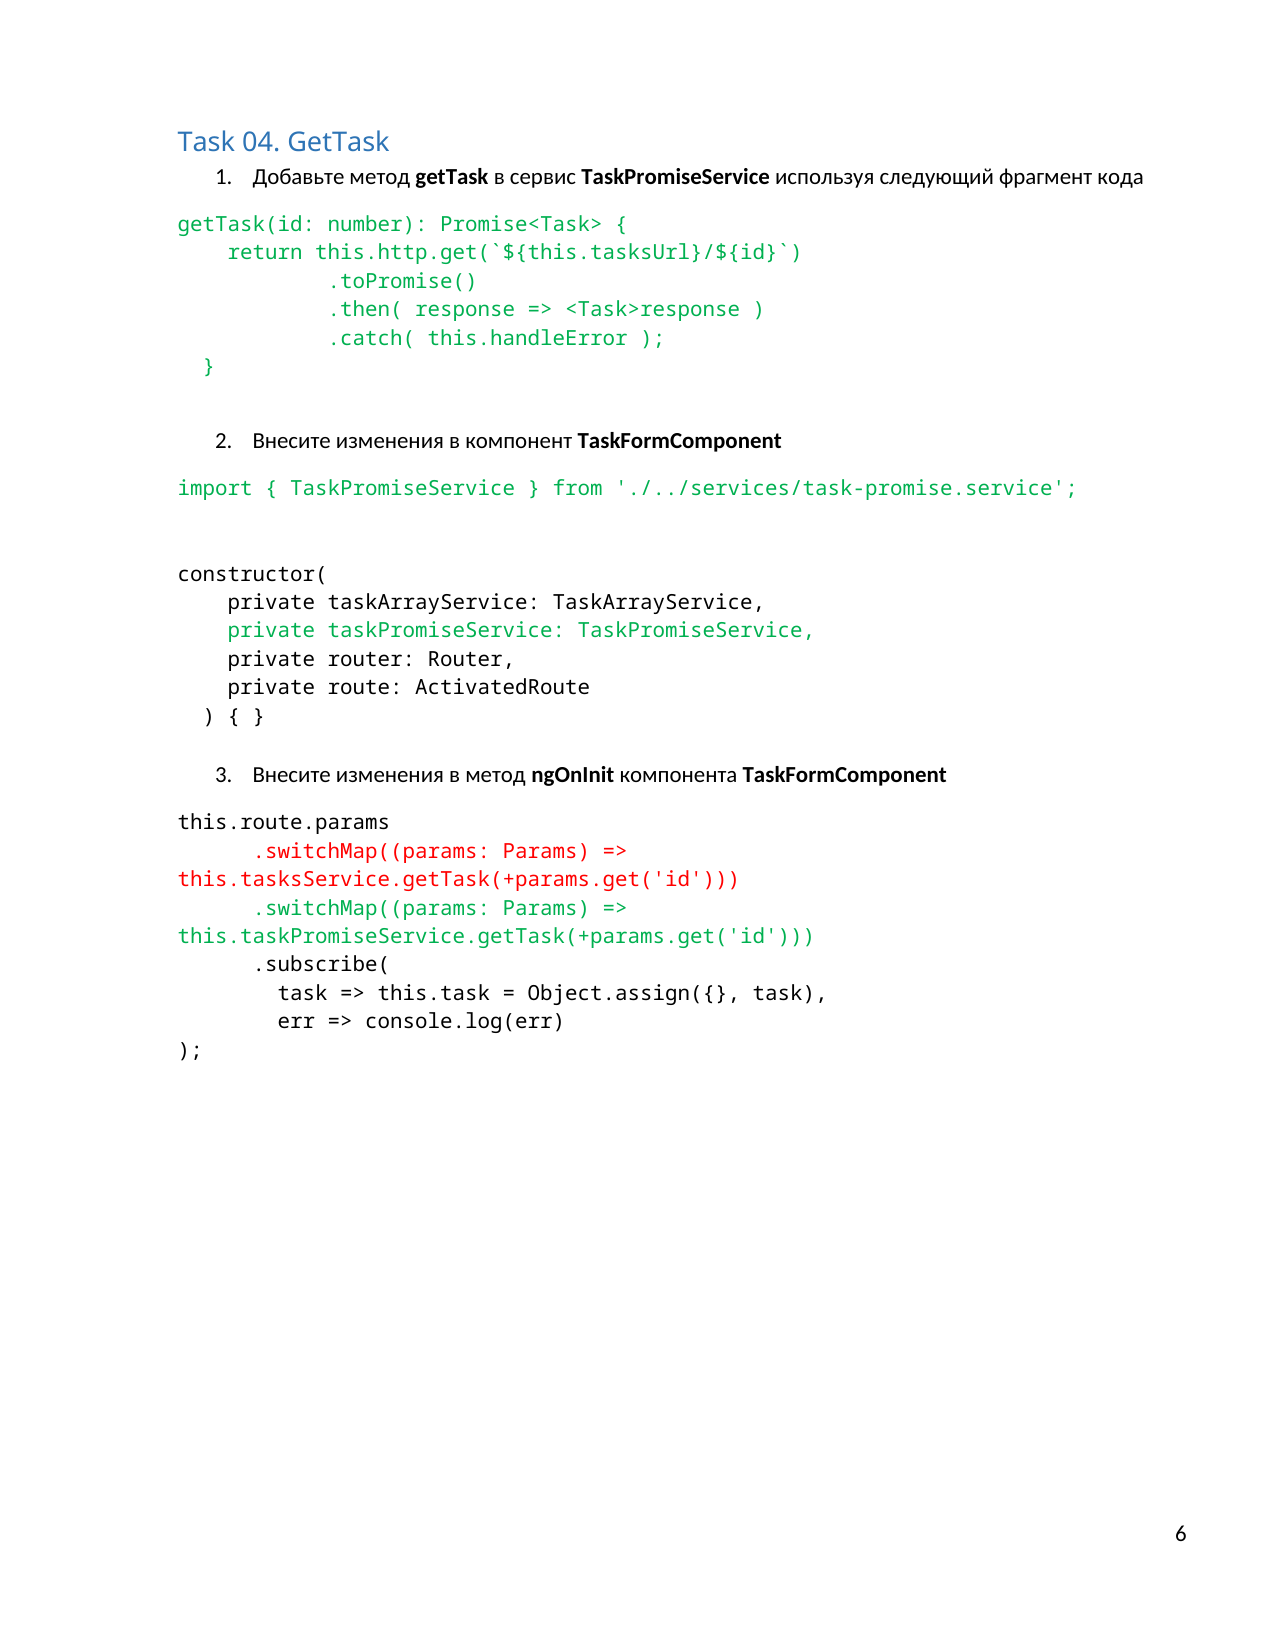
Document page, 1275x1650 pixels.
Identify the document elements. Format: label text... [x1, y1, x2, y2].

text .toPromise() [177, 266, 1186, 294]
text .then( response => <Task>response ) [177, 294, 1186, 323]
text task => this.task = Object.assign({}, task), [177, 978, 1186, 1006]
text constructor( [177, 559, 1186, 587]
text import { TaskPromiseService } from './../services/task-promise.service'; [177, 473, 1186, 502]
text ) { } [177, 701, 1186, 729]
text private route: ActivatedRoute [177, 672, 1186, 701]
text .switchMap((params: Params) => this.taskPromiseService.getTask(+params.get('id'))) [177, 893, 1186, 949]
text this.route.params [177, 807, 1186, 836]
text getTask(id: number): Promise<Task> { [177, 209, 1186, 237]
list Внесите изменения в метод ngOnInit компонента TaskFormComponent [215, 761, 1186, 788]
list Добавьте метод getTask в сервис TaskPromiseService используя следующий фрагмент кода [215, 162, 1186, 190]
text .subscribe( [177, 949, 1186, 978]
subtitle Task 04. GetTask [177, 122, 1186, 159]
text ); [177, 1035, 1186, 1063]
text private taskArrayService: TaskArrayService, [177, 587, 1186, 616]
text } [177, 351, 1186, 379]
text return this.http.get(`${this.tasksUrl}/${id}`) [177, 237, 1186, 266]
text err => console.log(err) [177, 1006, 1186, 1035]
list Внесите изменения в компонент TaskFormComponent [215, 426, 1186, 454]
text private router: Router, [177, 644, 1186, 672]
text .switchMap((params: Params) => this.tasksService.getTask(+params.get('id'))) [177, 836, 1186, 893]
text .catch( this.handleError ); [177, 323, 1186, 351]
text private taskPromiseService: TaskPromiseService, [177, 616, 1186, 644]
